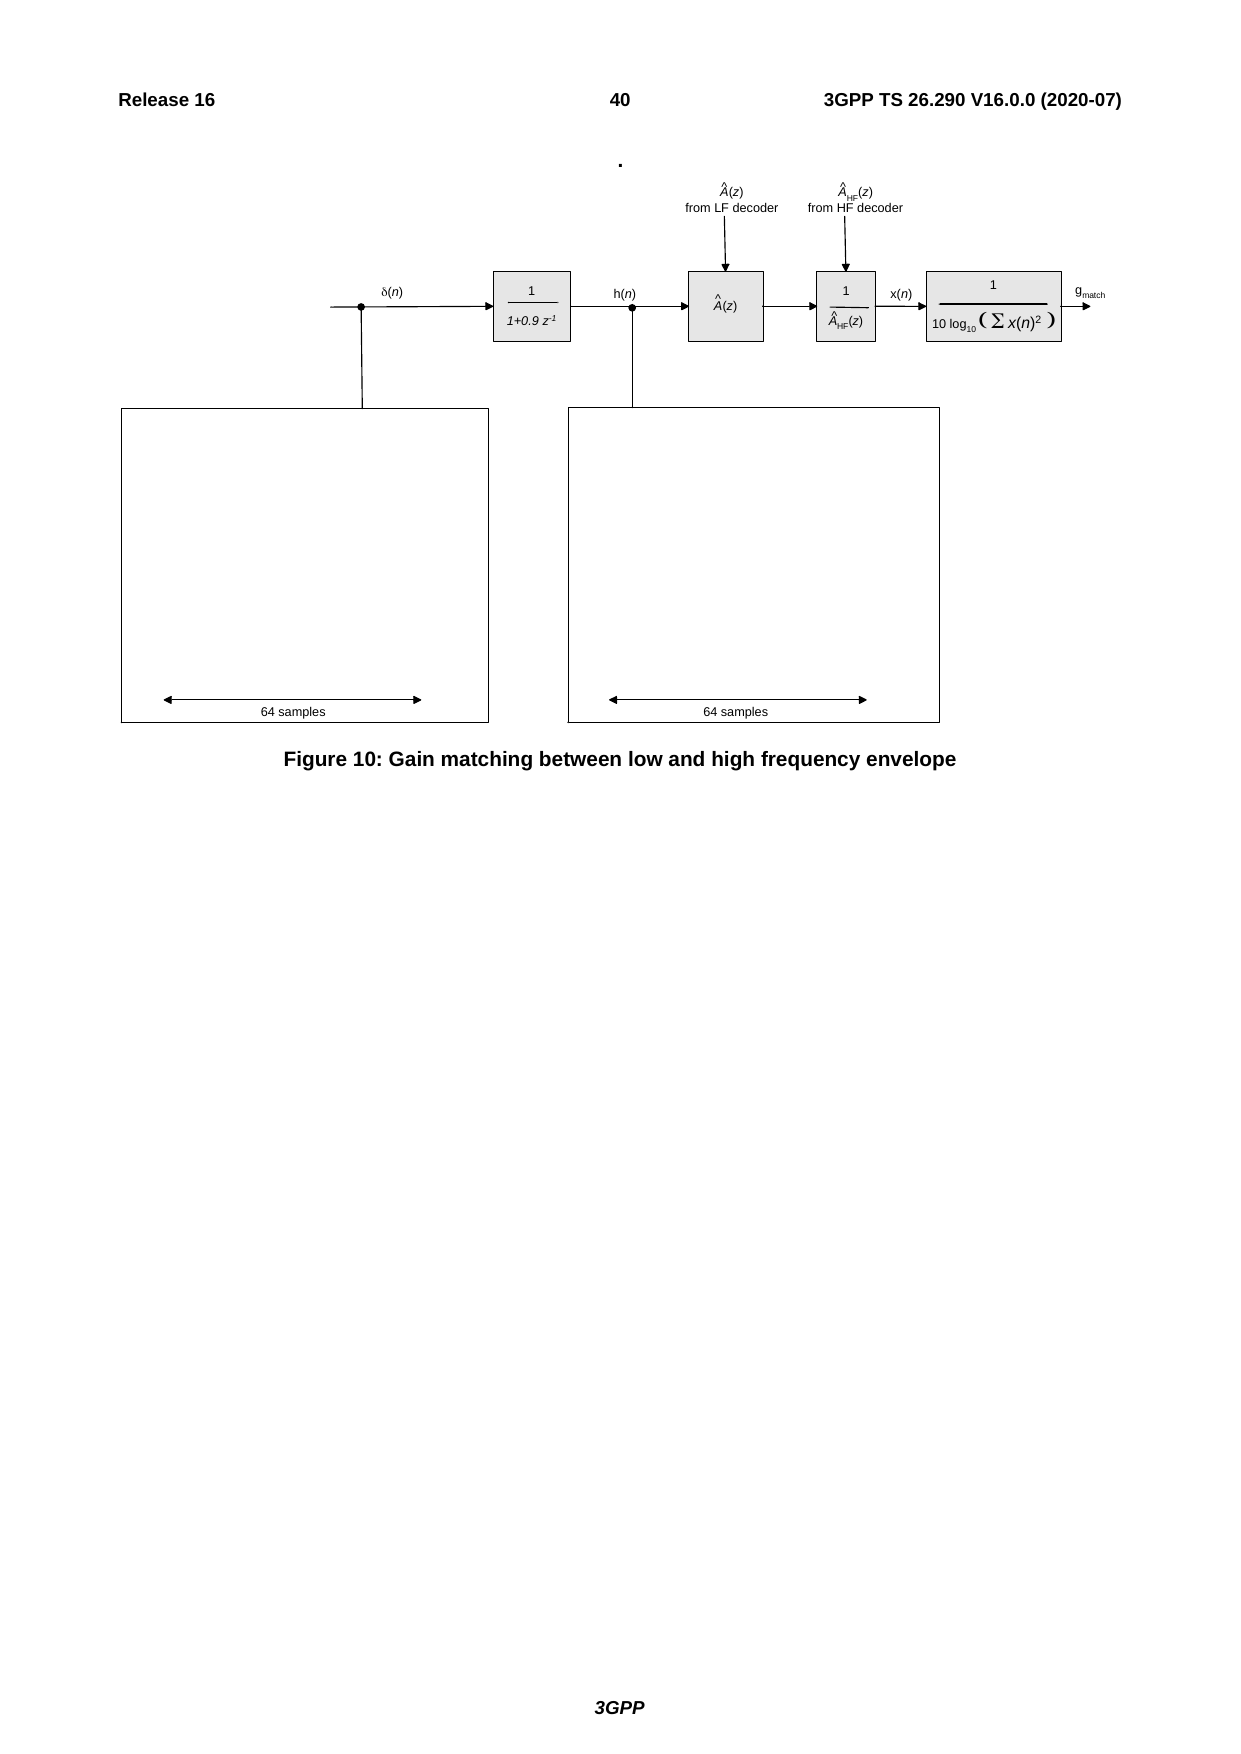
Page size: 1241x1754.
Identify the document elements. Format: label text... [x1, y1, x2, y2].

text . [118, 147, 1122, 728]
text Figure 10: Gain matching between low and high frequency envelope [118, 747, 1122, 771]
